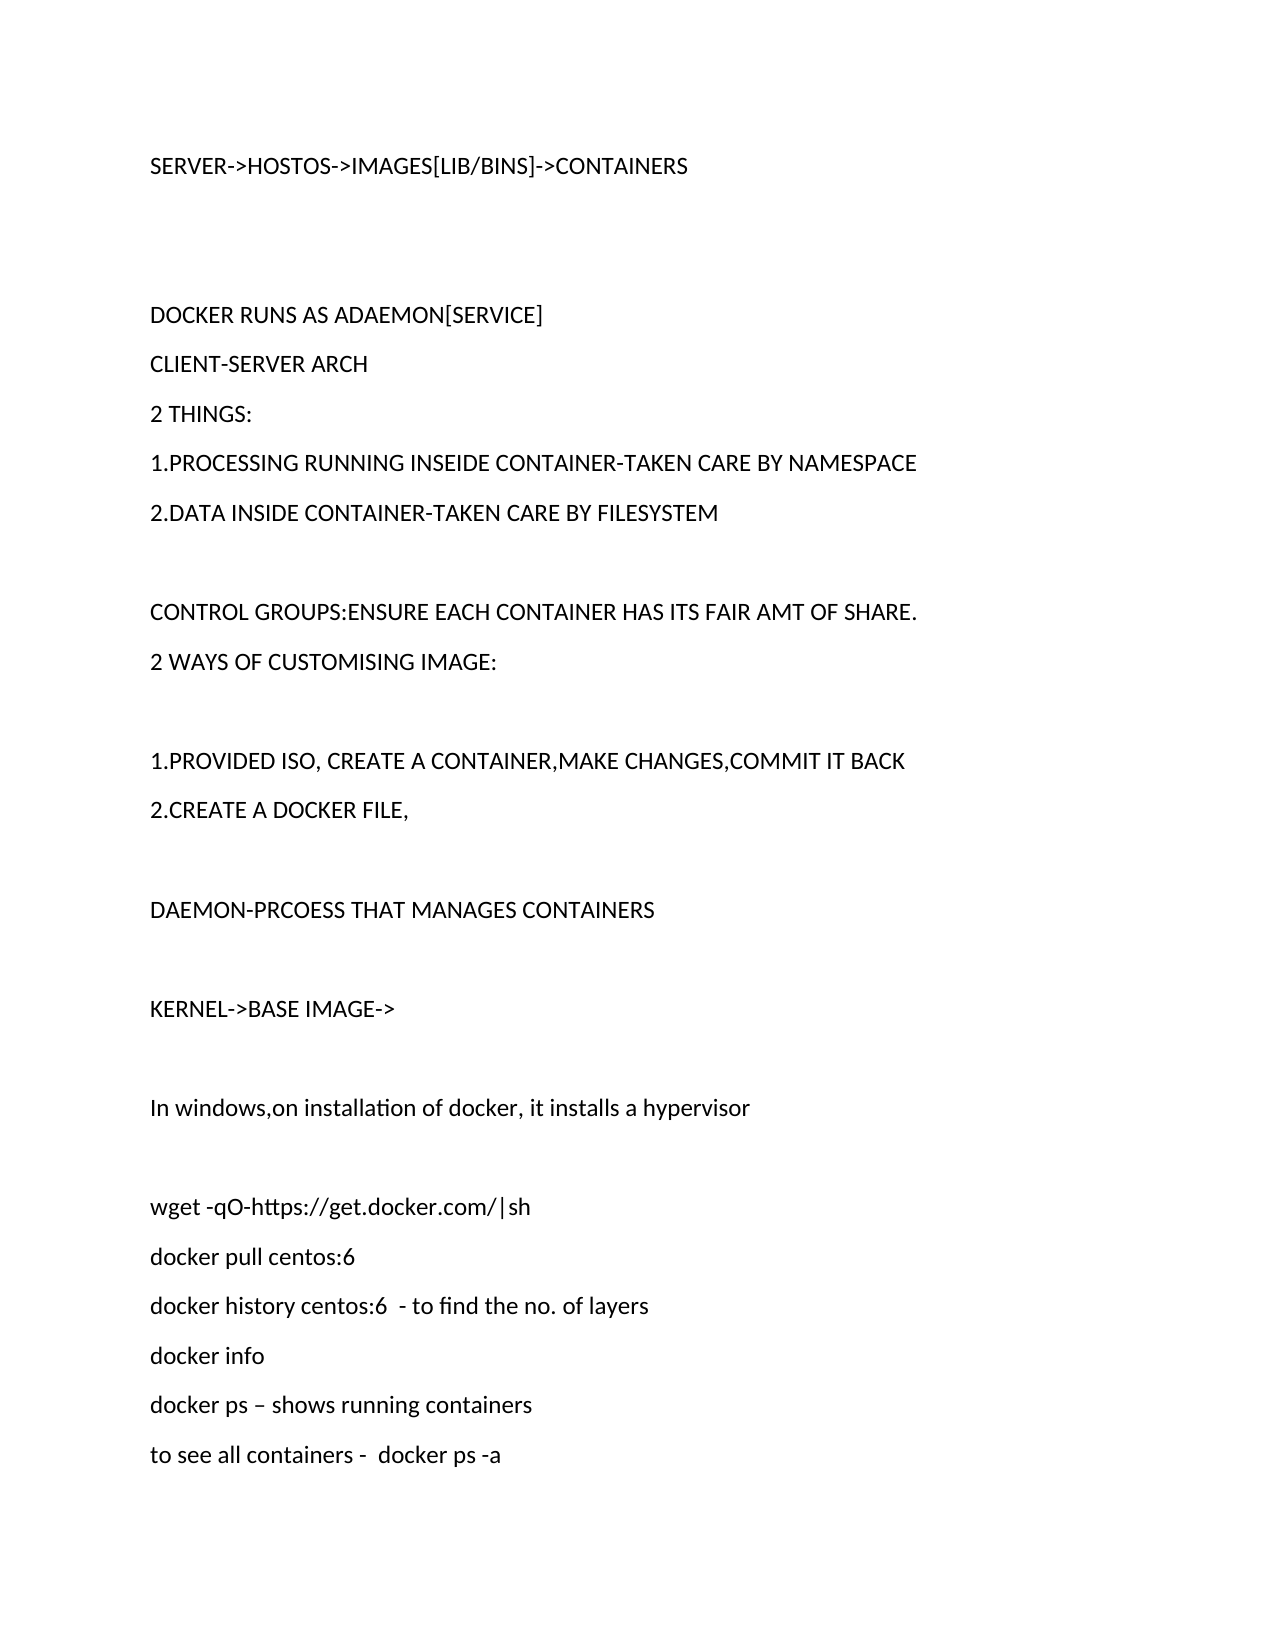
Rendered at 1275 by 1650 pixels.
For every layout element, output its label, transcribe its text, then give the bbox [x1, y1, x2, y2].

text 2 WAYS OF CUSTOMISING IMAGE: [150, 646, 1125, 676]
text to see all containers - docker ps -a [150, 1439, 1125, 1470]
text KERNEL->BASE IMAGE-> [150, 993, 1125, 1023]
text CLIENT-SERVER ARCH [150, 348, 1125, 379]
text In windows,on installation of docker, it installs a hypervisor [150, 1092, 1125, 1123]
text docker pull centos:6 [150, 1241, 1125, 1271]
text 1.PROVIDED ISO, CREATE A CONTAINER,MAKE CHANGES,COMMIT IT BACK [150, 745, 1125, 776]
text 2.DATA INSIDE CONTAINER-TAKEN CARE BY FILESYSTEM [150, 497, 1125, 528]
text 2.CREATE A DOCKER FILE, [150, 794, 1125, 825]
text 2 THINGS: [150, 398, 1125, 428]
text docker ps – shows running containers [150, 1389, 1125, 1420]
text docker info [150, 1340, 1125, 1371]
text docker history centos:6 - to find the no. of layers [150, 1290, 1125, 1321]
text SERVER->HOSTOS->IMAGES[LIB/BINS]->CONTAINERS [150, 150, 1125, 181]
text DOCKER RUNS AS ADAEMON[SERVICE] [150, 299, 1125, 329]
text wget -qO-https://get.docker.com/|sh [150, 1191, 1125, 1222]
text 1.PROCESSING RUNNING INSEIDE CONTAINER-TAKEN CARE BY NAMESPACE [150, 447, 1125, 478]
text CONTROL GROUPS:ENSURE EACH CONTAINER HAS ITS FAIR AMT OF SHARE. [150, 596, 1125, 627]
text DAEMON-PRCOESS THAT MANAGES CONTAINERS [150, 894, 1125, 924]
